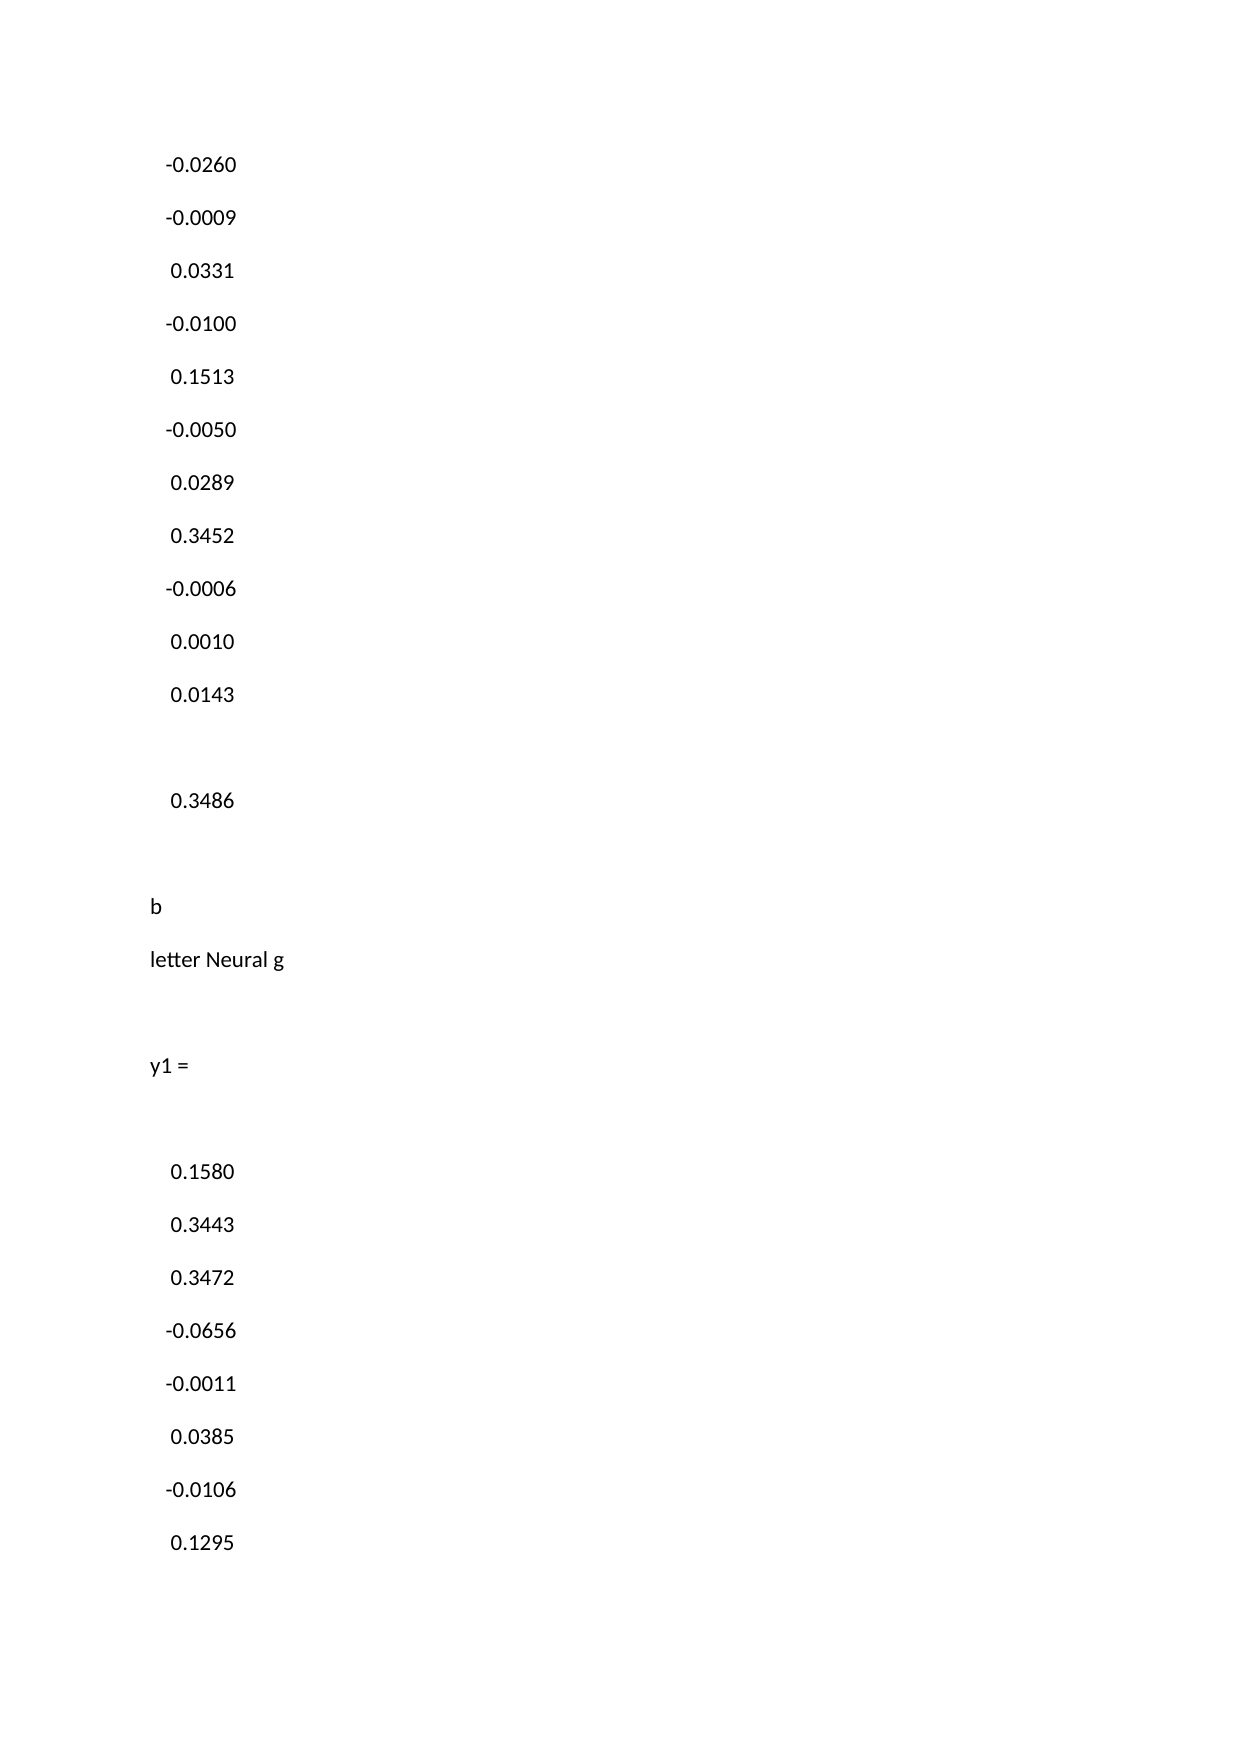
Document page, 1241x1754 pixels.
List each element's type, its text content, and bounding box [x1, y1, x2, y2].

text letter Neural g [150, 945, 1090, 973]
text -0.0260 [150, 150, 1090, 178]
text -0.0009 [150, 203, 1090, 231]
text -0.0656 [150, 1316, 1090, 1344]
text 0.0010 [150, 627, 1090, 655]
text 0.3452 [150, 521, 1090, 549]
text 0.0331 [150, 256, 1090, 284]
text -0.0011 [150, 1369, 1090, 1397]
text -0.0100 [150, 309, 1090, 337]
text 0.0289 [150, 468, 1090, 496]
text -0.0050 [150, 415, 1090, 443]
text -0.0106 [150, 1476, 1090, 1503]
text 0.1295 [150, 1528, 1090, 1557]
text y1 = [150, 1051, 1090, 1079]
text 0.1580 [150, 1157, 1090, 1185]
text 0.3443 [150, 1210, 1090, 1238]
text 0.0143 [150, 680, 1090, 708]
text b [150, 892, 1090, 920]
text 0.3472 [150, 1263, 1090, 1291]
text 0.3486 [150, 786, 1090, 814]
text -0.0006 [150, 574, 1090, 602]
text 0.0385 [150, 1422, 1090, 1451]
text 0.1513 [150, 362, 1090, 390]
